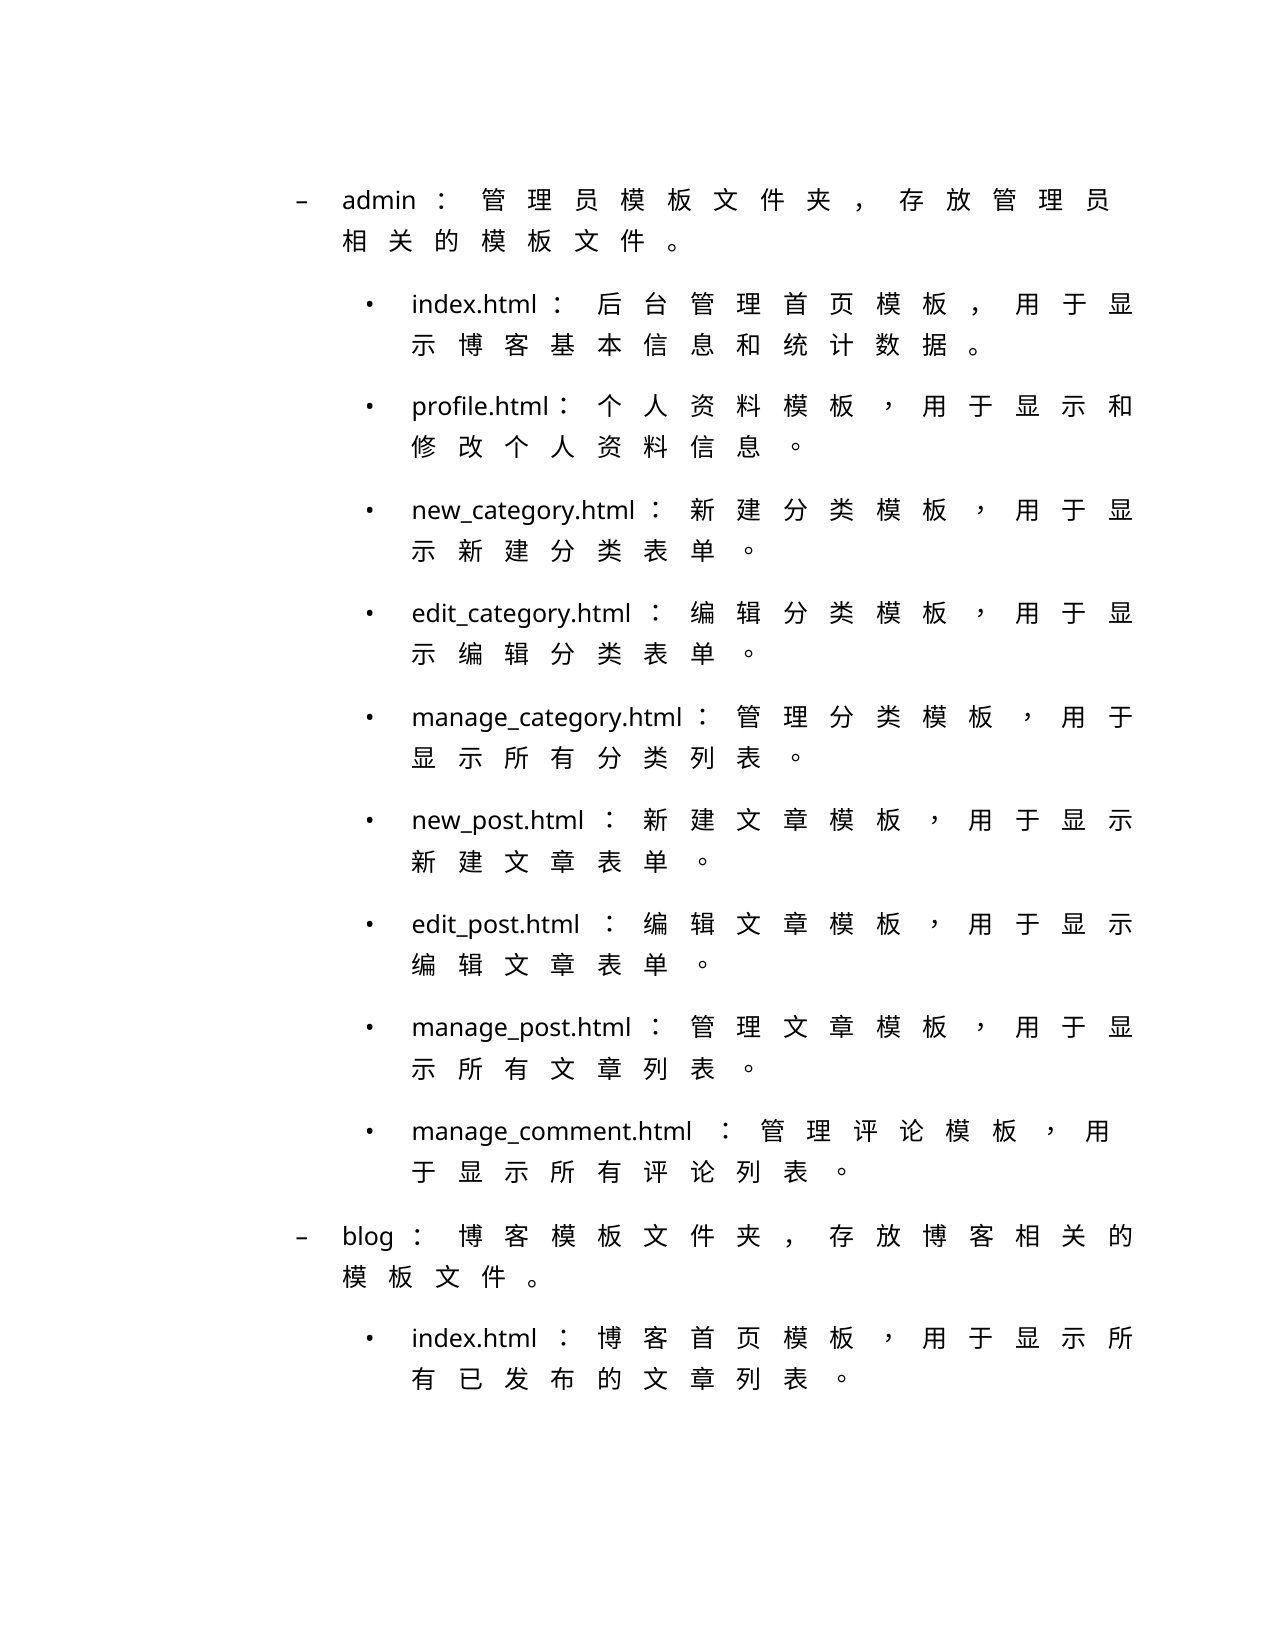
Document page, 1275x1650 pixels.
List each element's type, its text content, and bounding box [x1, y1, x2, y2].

list profile.html：个人资料模板，用于显示和修改个人资料信息。 [354, 385, 1155, 468]
list manage_comment.html：管理评论模板，用于显示所有评论列表。 [354, 1110, 1155, 1193]
list blog：博客模板文件夹，存放博客相关的模板文件。 [279, 1213, 1155, 1296]
list edit_category.html：编辑分类模板，用于显示编辑分类表单。 [354, 592, 1155, 675]
list index.html：博客首页模板，用于显示所有已发布的文章列表。 [354, 1317, 1155, 1400]
list new_category.html：新建分类模板，用于显示新建分类表单。 [354, 489, 1155, 571]
list new_post.html：新建文章模板，用于显示新建文章表单。 [354, 799, 1155, 882]
list manage_post.html：管理文章模板，用于显示所有文章列表。 [354, 1006, 1155, 1089]
list edit_post.html：编辑文章模板，用于显示编辑文章表单。 [354, 903, 1155, 986]
list index.html：后台管理首页模板，用于显示博客基本信息和统计数据。 [354, 282, 1155, 364]
list admin：管理员模板文件夹，存放管理员相关的模板文件。 [279, 178, 1155, 261]
list manage_category.html：管理分类模板，用于显示所有分类列表。 [354, 696, 1155, 778]
